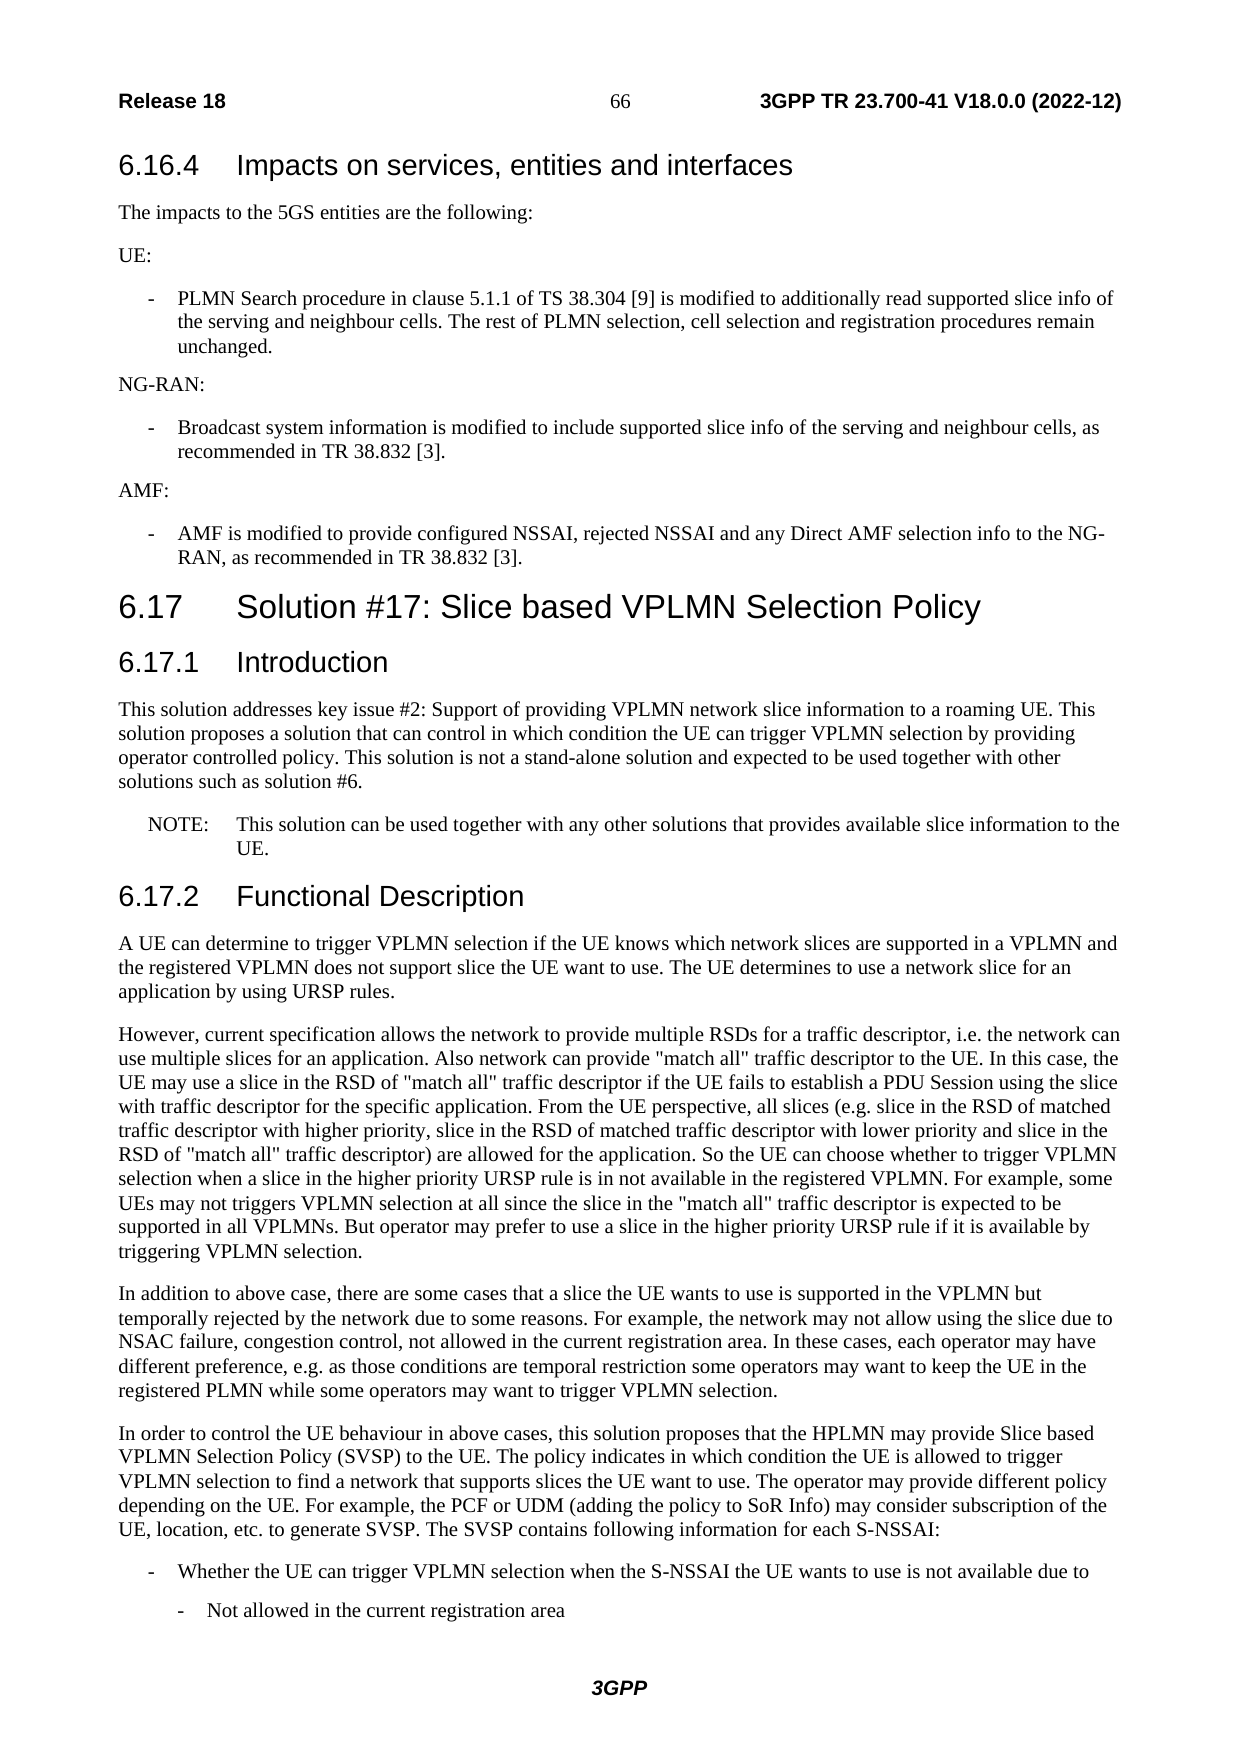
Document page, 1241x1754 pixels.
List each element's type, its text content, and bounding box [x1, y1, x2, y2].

text NOTE: This solution can be used together with any other solutions that provides available slice information to the UE. [148, 812, 1122, 860]
text AMF: [118, 478, 1122, 502]
subtitle 6.17 Solution #17: Slice based VPLMN Selection Policy [118, 587, 1122, 626]
text - PLMN Search procedure in clause 5.1.1 of TS 38.304 [9] is modified to additionally read supported slice info of the serving and neighbour cells. The rest of PLMN selection, cell selection and registration procedures remain unchanged. [148, 285, 1122, 358]
text In order to control the UE behaviour in above cases, this solution proposes that the HPLMN may provide Slice based VPLMN Selection Policy (SVSP) to the UE. The policy indicates in which condition the UE is allowed to trigger VPLMN selection to find a network that supports slices the UE want to use. The operator may provide different policy depending on the UE. For example, the PCF or UDM (adding the policy to SoR Info) may consider subscription of the UE, location, etc. to generate SVSP. The SVSP contains following information for each S-NSSAI: [118, 1420, 1122, 1541]
text However, current specification allows the network to provide multiple RSDs for a traffic descriptor, i.e. the network can use multiple slices for an application. Also network can provide "match all" traffic descriptor to the UE. In this case, the UE may use a slice in the RSD of "match all" traffic descriptor if the UE fails to establish a PDU Session using the slice with traffic descriptor for the specific application. From the UE perspective, all slices (e.g. slice in the RSD of matched traffic descriptor with higher priority, slice in the RSD of matched traffic descriptor with lower priority and slice in the RSD of "match all" traffic descriptor) are allowed for the application. So the UE can choose whether to trigger VPLMN selection when a slice in the higher priority URSP rule is in not available in the registered VPLMN. For example, some UEs may not triggers VPLMN selection at all since the slice in the "match all" traffic descriptor is expected to be supported in all VPLMNs. But operator may prefer to use a slice in the higher priority URSP rule if it is available by triggering VPLMN selection. [118, 1022, 1122, 1263]
text A UE can determine to trigger VPLMN selection if the UE knows which network slices are supported in a VPLMN and the registered VPLMN does not support slice the UE want to use. The UE determines to use a network slice for an application by using URSP rules. [118, 931, 1122, 1003]
text In addition to above case, there are some cases that a slice the UE wants to use is supported in the VPLMN but temporally rejected by the network due to some reasons. For example, the network may not allow using the slice due to NSAC failure, congestion control, not allowed in the current registration area. In these cases, each operator may have different preference, e.g. as those conditions are temporal restriction some operators may want to keep the UE in the registered PLMN while some operators may want to trigger VPLMN selection. [118, 1281, 1122, 1402]
text This solution addresses key issue #2: Support of providing VPLMN network slice information to a roaming UE. This solution proposes a solution that can control in which condition the UE can trigger VPLMN selection by providing operator controlled policy. This solution is not a stand-alone solution and expected to be used together with other solutions such as solution #6. [118, 697, 1122, 793]
text - Whether the UE can trigger VPLMN selection when the S-NSSAI the UE wants to use is not available due to [148, 1559, 1122, 1583]
text UE: [118, 243, 1122, 267]
text - Broadcast system information is modified to include supported slice info of the serving and neighbour cells, as recommended in TR 38.832 [3]. [148, 415, 1122, 463]
text - Not allowed in the current registration area [177, 1598, 1122, 1622]
text NG-RAN: [118, 372, 1122, 396]
text The impacts to the 5GS entities are the following: [118, 200, 1122, 224]
text - AMF is modified to provide configured NSSAI, rejected NSSAI and any Direct AMF selection info to the NG-RAN, as recommended in TR 38.832 [3]. [148, 521, 1122, 569]
subtitle 6.16.4 Impacts on services, entities and interfaces [118, 147, 1122, 181]
subtitle 6.17.1 Introduction [118, 644, 1122, 678]
subtitle 6.17.2 Functional Description [118, 879, 1122, 912]
